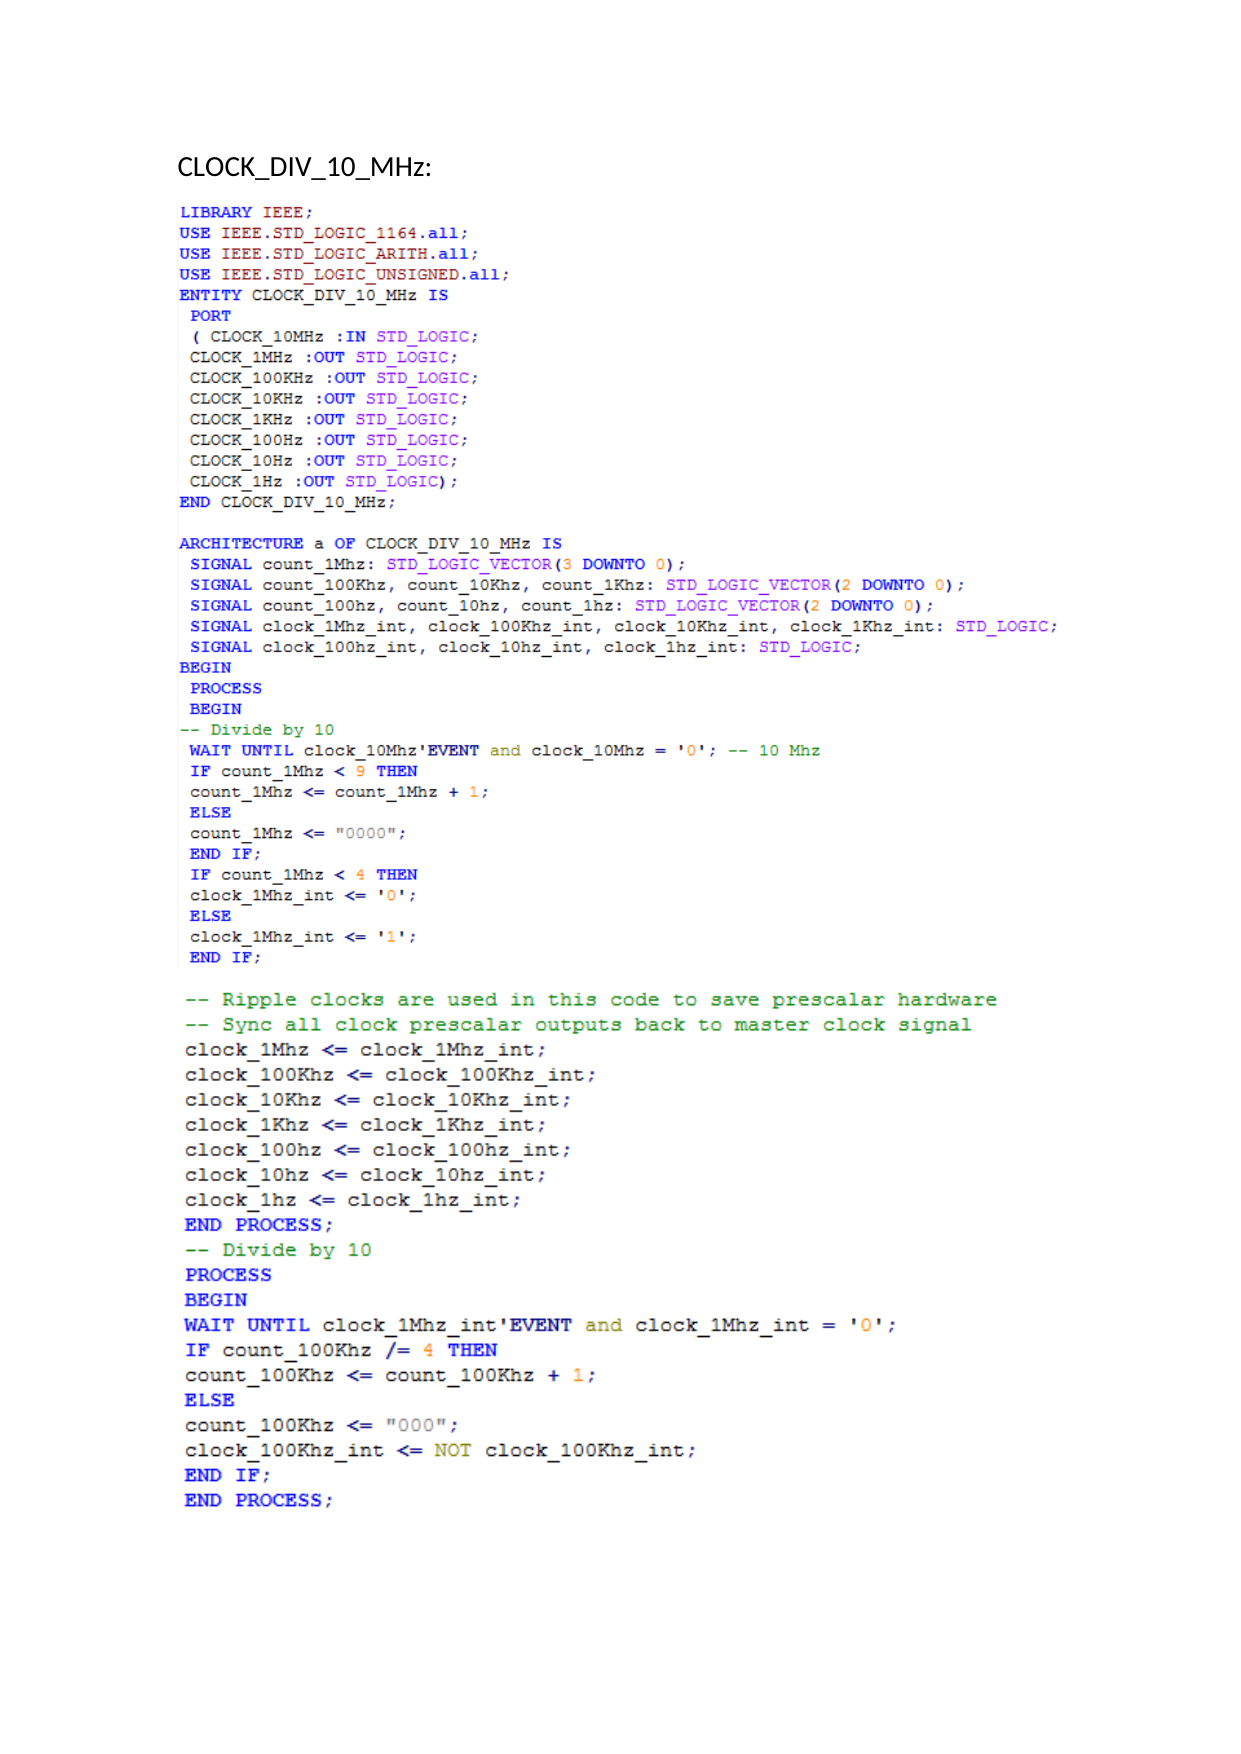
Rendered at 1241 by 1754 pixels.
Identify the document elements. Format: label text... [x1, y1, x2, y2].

picture [177, 987, 1012, 1516]
text CLOCK_DIV_10_MHz: [177, 148, 1063, 183]
picture [177, 202, 1063, 969]
